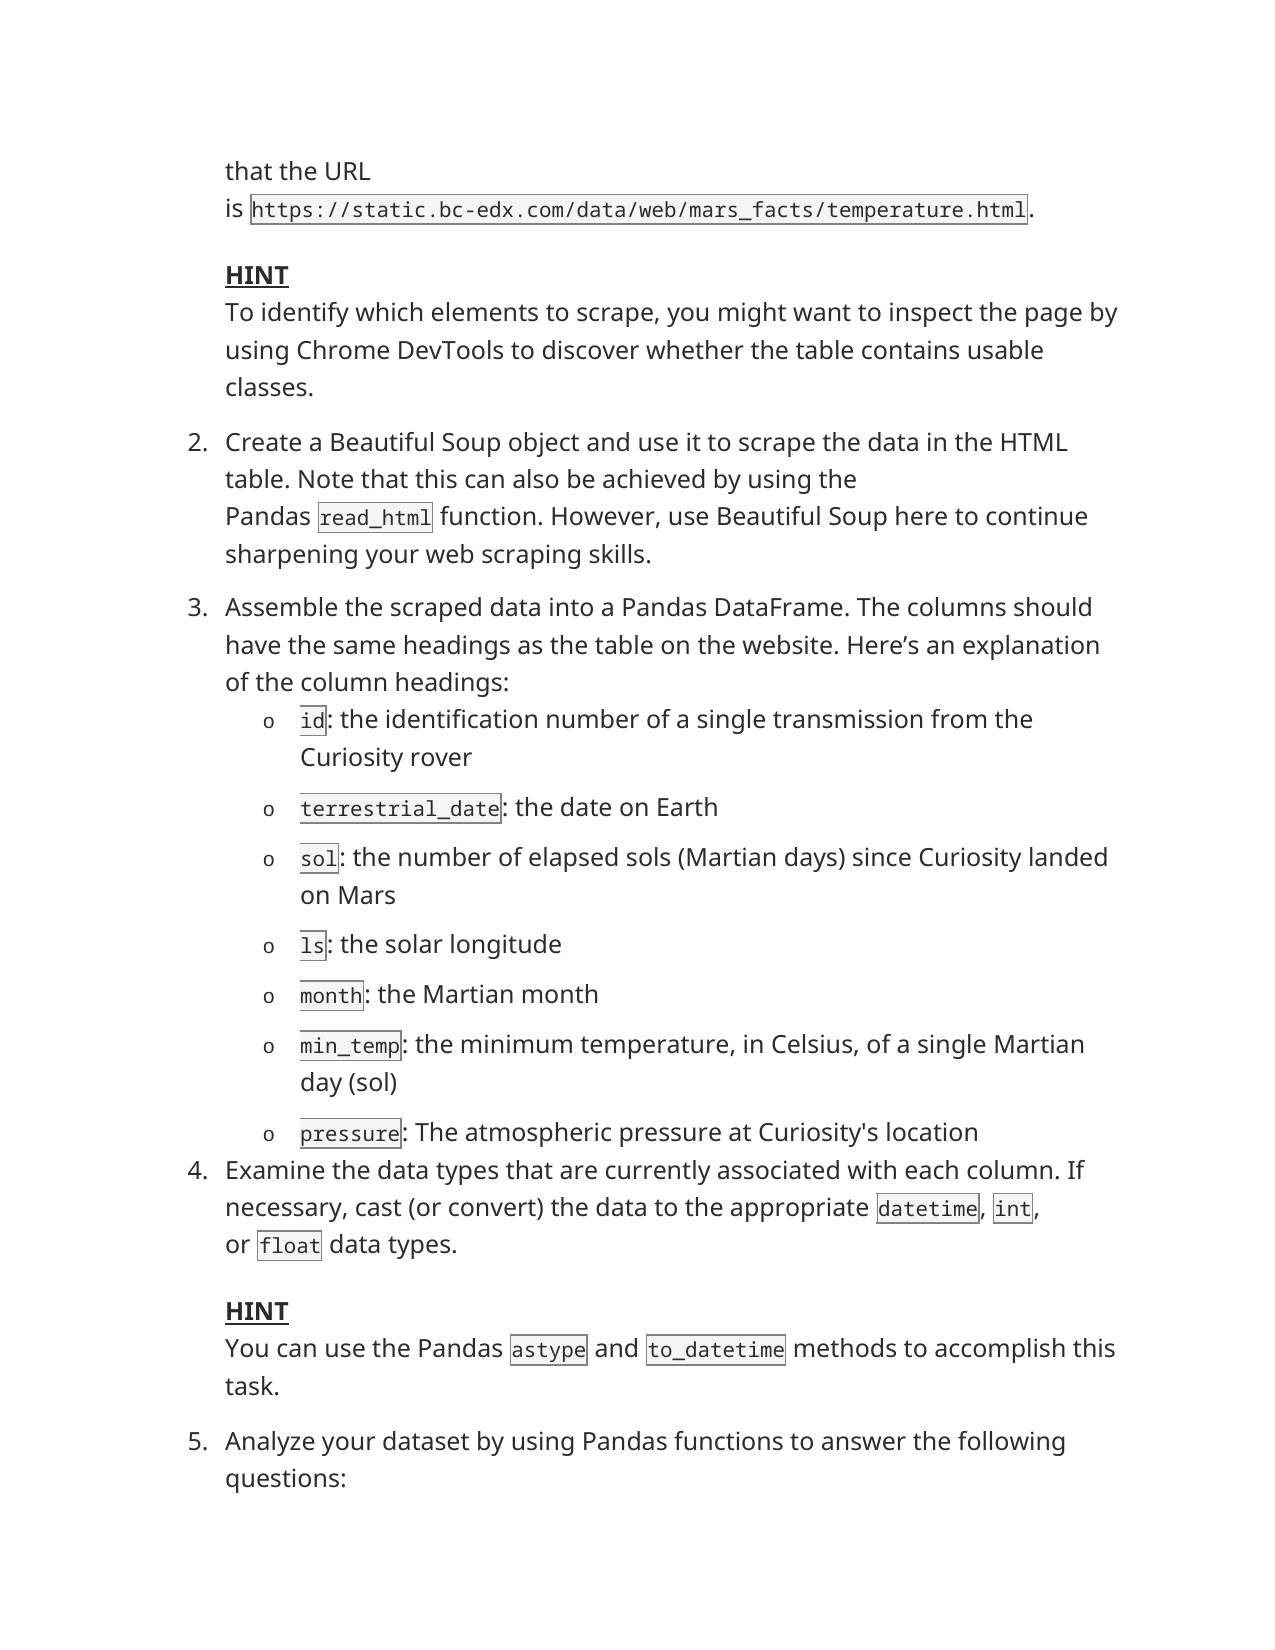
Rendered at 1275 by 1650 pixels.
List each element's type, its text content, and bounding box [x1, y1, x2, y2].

list Create a Beautiful Soup object and use it to scrape the data in the HTML table. Note that this can also be achieved by using the Pandas read_html function. However, use Beautiful Soup here to continue sharpening your web scraping skills. [187, 421, 1125, 571]
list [187, 150, 1125, 225]
list min_temp: the minimum temperature, in Celsius, of a single Martian day (sol) [262, 1024, 1125, 1099]
list month: the Martian month [262, 974, 1125, 1011]
list Examine the data types that are currently associated with each column. If necessary, cast (or convert) the data to the appropriate datetime, int, or float data types. [187, 1149, 1125, 1261]
list ls: the solar longitude [262, 924, 1125, 961]
list pressure: The atmospheric pressure at Curiosity's location [262, 1111, 1125, 1149]
text You can use the Pandas astype and to_datetime methods to accomplish this task. [225, 1328, 1125, 1403]
list id: the identification number of a single transmission from the Curiosity rover [262, 699, 1125, 774]
text To identify which elements to scrape, you might want to inspect the page by using Chrome DevTools to discover whether the table contains usable classes. [225, 292, 1125, 404]
list terrestrial_date: the date on Earth [262, 786, 1125, 824]
text HINT [225, 1291, 1125, 1328]
list sol: the number of elapsed sols (Martian days) since Curiosity landed on Mars [262, 836, 1125, 911]
list Assemble the scraped data into a Pandas DataFrame. The columns should have the same headings as the table on the website. Here’s an explanation of the column headings: [187, 586, 1125, 699]
text HINT [225, 254, 1125, 292]
list Analyze your dataset by using Pandas functions to answer the following questions: [187, 1420, 1125, 1495]
